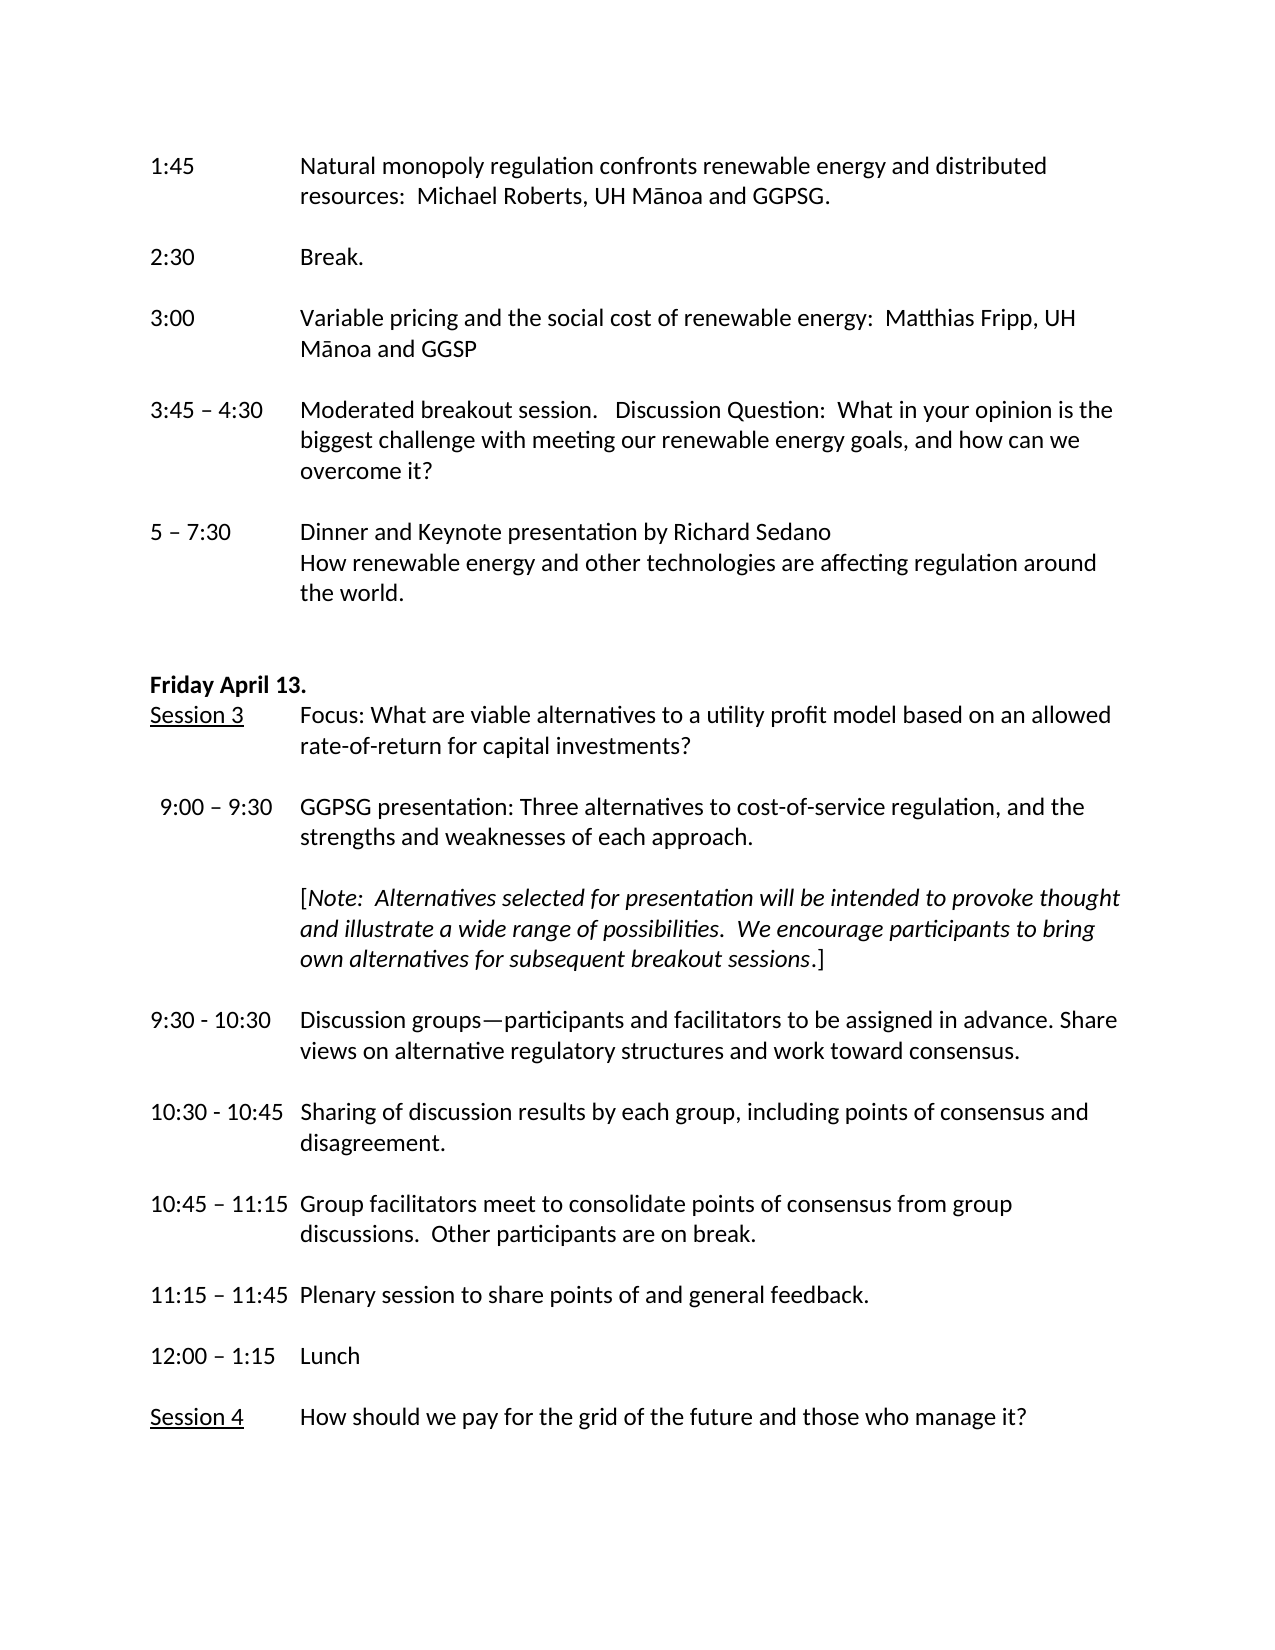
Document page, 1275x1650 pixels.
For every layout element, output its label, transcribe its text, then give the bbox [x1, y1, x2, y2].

text 10:30 - 10:45 Sharing of discussion results by each group, including points of consensus and disagreement. [150, 1096, 1125, 1157]
text Friday April 13. [150, 669, 1125, 699]
text 11:15 – 11:45 Plenary session to share points of and general feedback. [150, 1279, 1125, 1310]
text Session 3 Focus: What are viable alternatives to a utility profit model based on an allowed rate-of-return for capital investments? [150, 699, 1125, 760]
text Session 4 How should we pay for the grid of the future and those who manage it? [150, 1401, 1125, 1432]
text 5 – 7:30 Dinner and Keynote presentation by Richard Sedano [150, 516, 1125, 547]
text 1:45 Natural monopoly regulation confronts renewable energy and distributed resources: Michael Roberts, UH Mānoa and GGPSG. [150, 150, 1125, 211]
text 9:00 – 9:30 GGPSG presentation: Three alternatives to cost-of-service regulation, and the strengths and weaknesses of each approach. [159, 791, 1125, 852]
text 9:30 - 10:30 Discussion groups—participants and facilitators to be assigned in advance. Share views on alternative regulatory structures and work toward consensus. [150, 1004, 1125, 1066]
text How renewable energy and other technologies are affecting regulation around the world. [300, 547, 1125, 608]
text [Note: Alternatives selected for presentation will be intended to provoke thought and illustrate a wide range of possibilities. We encourage participants to bring own alternatives for subsequent breakout sessions.] [300, 882, 1125, 974]
text 3:45 – 4:30 Moderated breakout session. Discussion Question: What in your opinion is the biggest challenge with meeting our renewable energy goals, and how can we overcome it? [150, 394, 1125, 486]
text 3:00 Variable pricing and the social cost of renewable energy: Matthias Fripp, UH Mānoa and GGSP [150, 303, 1125, 364]
text 2:30 Break. [150, 242, 1125, 272]
text 10:45 – 11:15 Group facilitators meet to consolidate points of consensus from group discussions. Other participants are on break. [150, 1188, 1125, 1249]
text 12:00 – 1:15 Lunch [150, 1340, 1125, 1371]
